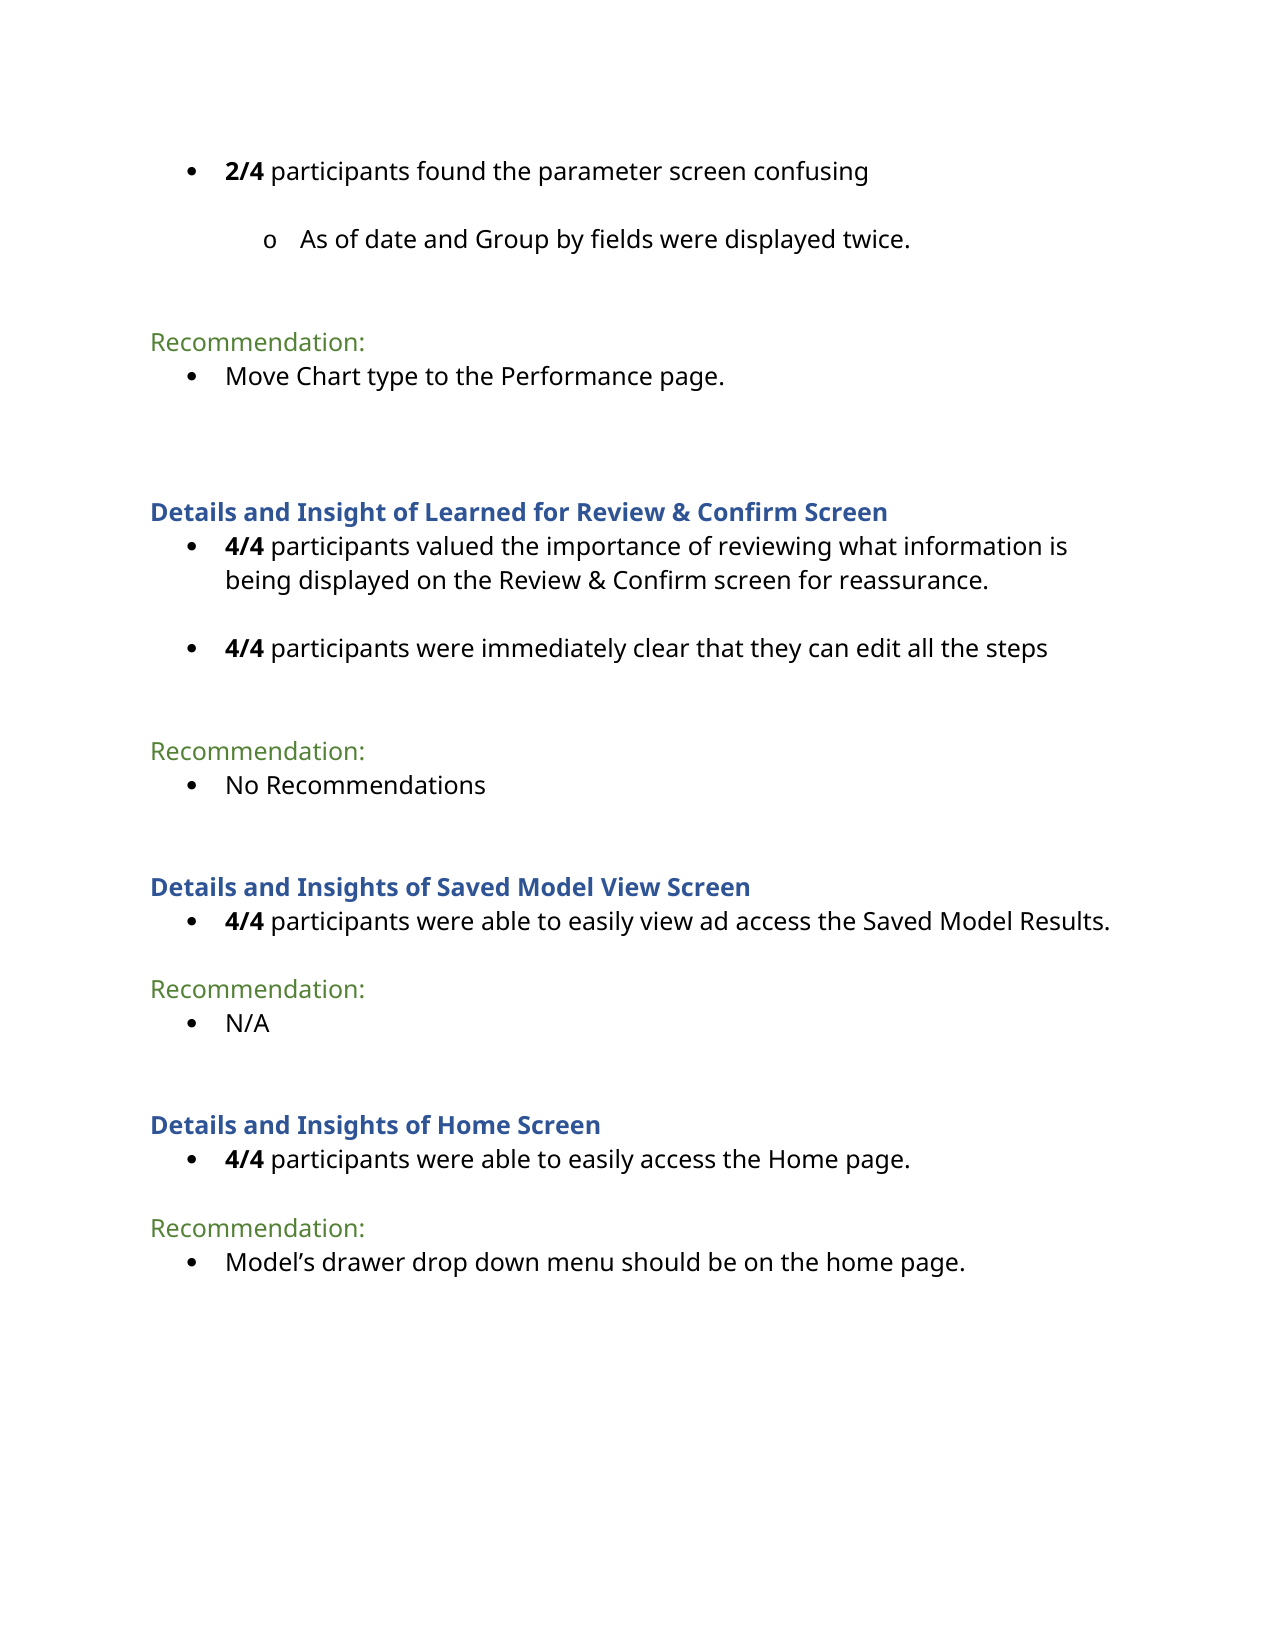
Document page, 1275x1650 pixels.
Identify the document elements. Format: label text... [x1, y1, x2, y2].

list 4/4 participants were immediately clear that they can edit all the steps [187, 631, 1125, 665]
list 4/4 participants valued the importance of reviewing what information is being displayed on the Review & Confirm screen for reassurance. [187, 529, 1125, 597]
text Recommendation: [150, 324, 1125, 359]
text Recommendation: [150, 733, 1125, 767]
list Model’s drawer drop down menu should be on the home page. [187, 1244, 1125, 1278]
list Move Chart type to the Performance page. [187, 359, 1125, 393]
text Details and Insights of Saved Model View Screen [150, 869, 1125, 904]
list 2/4 participants found the parameter screen confusing [187, 154, 1125, 188]
list As of date and Group by fields were displayed twice. [262, 222, 1125, 256]
list N/A [187, 1006, 1125, 1040]
text Recommendation: [150, 972, 1125, 1006]
text Details and Insight of Learned for Review & Confirm Screen [150, 495, 1125, 529]
list No Recommendations [187, 767, 1125, 801]
list 4/4 participants were able to easily view ad access the Saved Model Results. [187, 904, 1125, 938]
text Details and Insights of Home Screen [150, 1108, 1125, 1142]
list 4/4 participants were able to easily access the Home page. [187, 1142, 1125, 1176]
text Recommendation: [150, 1210, 1125, 1244]
